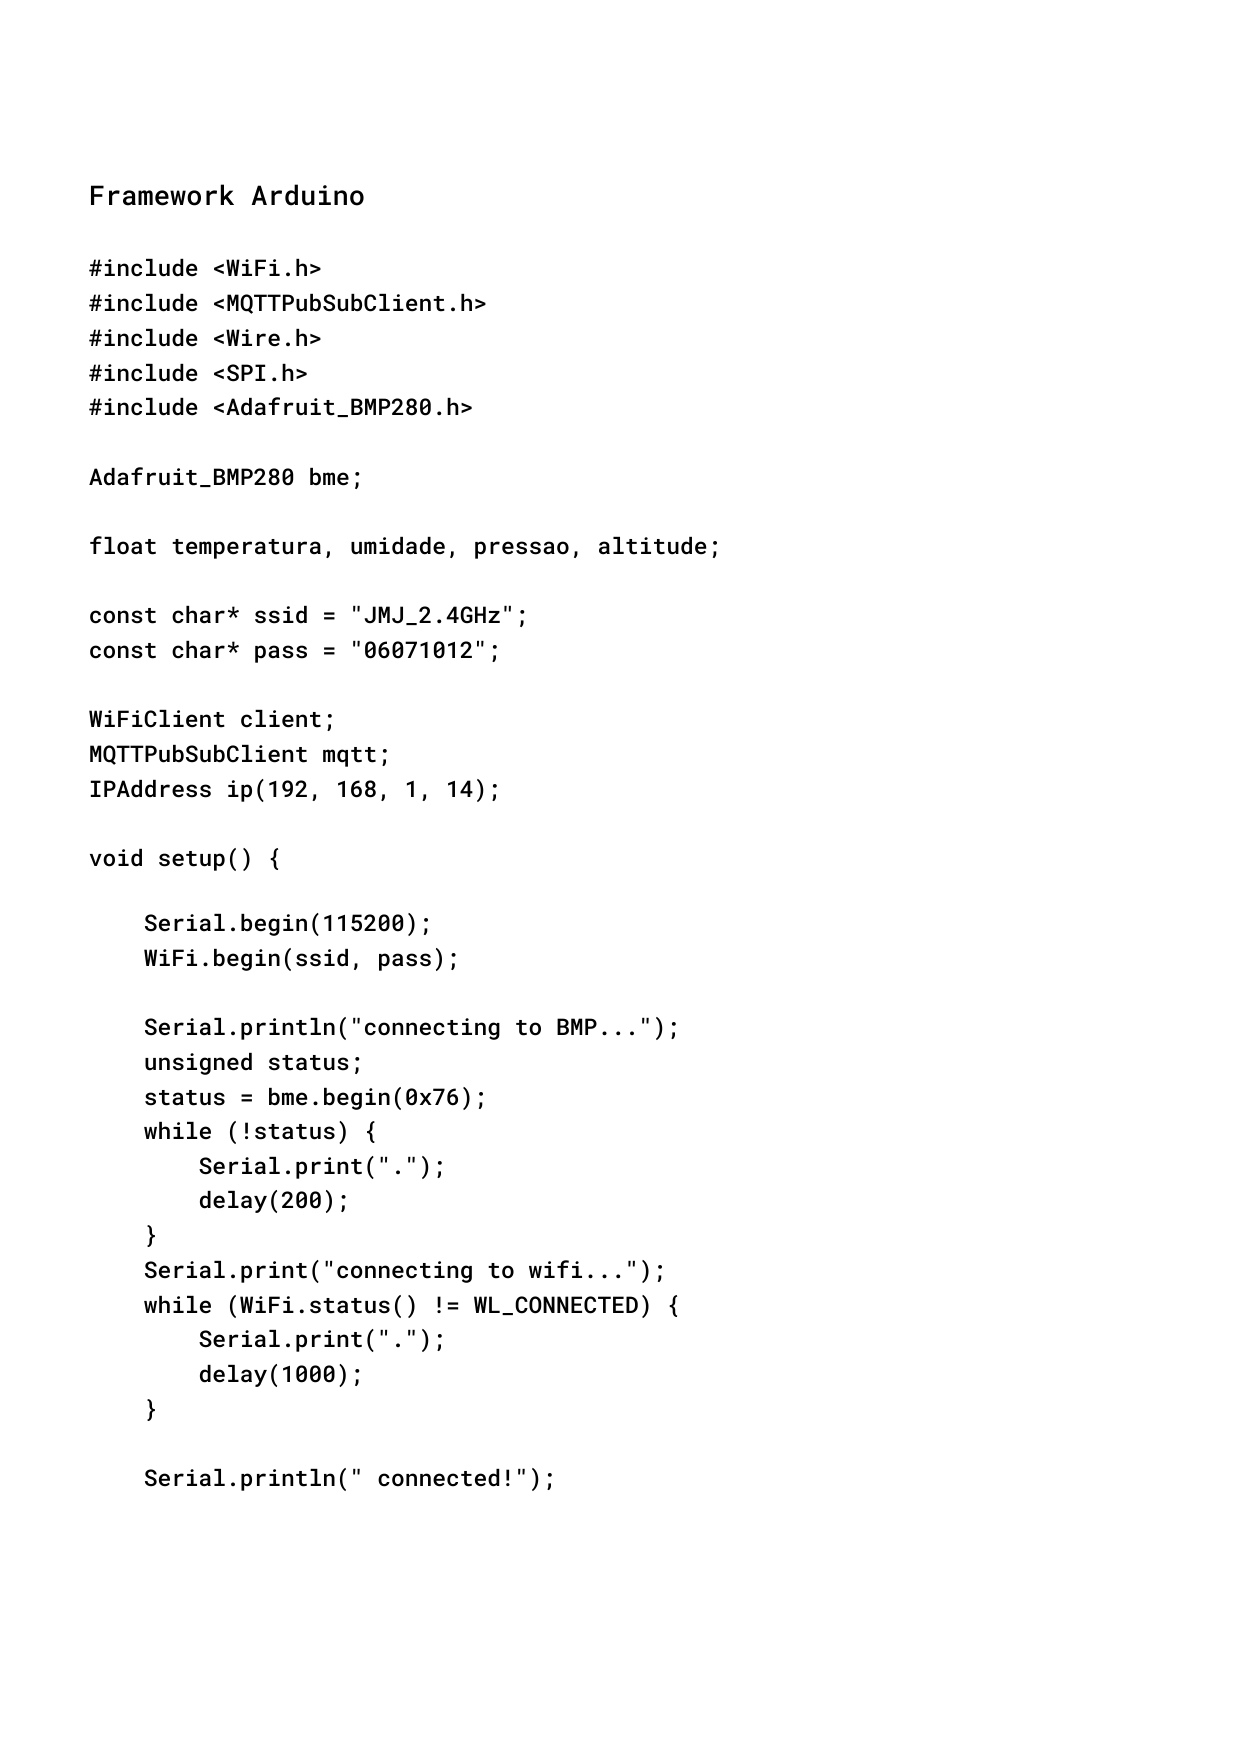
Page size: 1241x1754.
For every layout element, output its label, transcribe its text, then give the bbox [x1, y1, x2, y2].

text delay(200); [88, 1185, 1195, 1215]
text #include <WiFi.h> [88, 253, 1195, 283]
text status = bme.begin(0x76); [88, 1081, 1195, 1111]
text Adafruit_BMP280 bme; [88, 461, 1195, 491]
text const char* ssid = "JMJ_2.4GHz"; [88, 600, 1195, 630]
text #include <Adafruit_BMP280.h> [88, 392, 1195, 422]
text } [88, 1219, 1195, 1250]
text WiFi.begin(ssid, pass); [88, 942, 1195, 972]
text void setup() { [88, 842, 1195, 873]
text MQTTPubSubClient mqtt; [88, 738, 1195, 769]
text #include <MQTTPubSubClient.h> [88, 287, 1195, 318]
text Serial.begin(115200); [88, 907, 1195, 938]
text float temperatura, umidade, pressao, altitude; [88, 530, 1195, 561]
text while (WiFi.status() != WL_CONNECTED) { [88, 1289, 1195, 1319]
text Serial.println("connecting to BMP..."); [88, 1011, 1195, 1042]
text } [88, 1393, 1195, 1423]
text const char* pass = "06071012"; [88, 634, 1195, 664]
text unsigned status; [88, 1046, 1195, 1076]
text Serial.print("."); [88, 1324, 1195, 1354]
text Serial.println(" connected!"); [88, 1462, 1195, 1493]
text #include <Wire.h> [88, 322, 1195, 352]
text #include <SPI.h> [88, 357, 1195, 387]
text IPAddress ip(192, 168, 1, 14); [88, 773, 1195, 803]
text delay(1000); [88, 1358, 1195, 1388]
text WiFiClient client; [88, 704, 1195, 734]
text Serial.print("."); [88, 1150, 1195, 1180]
text while (!status) { [88, 1116, 1195, 1146]
text Framework Arduino [88, 177, 1195, 213]
text Serial.print("connecting to wifi..."); [88, 1254, 1195, 1284]
